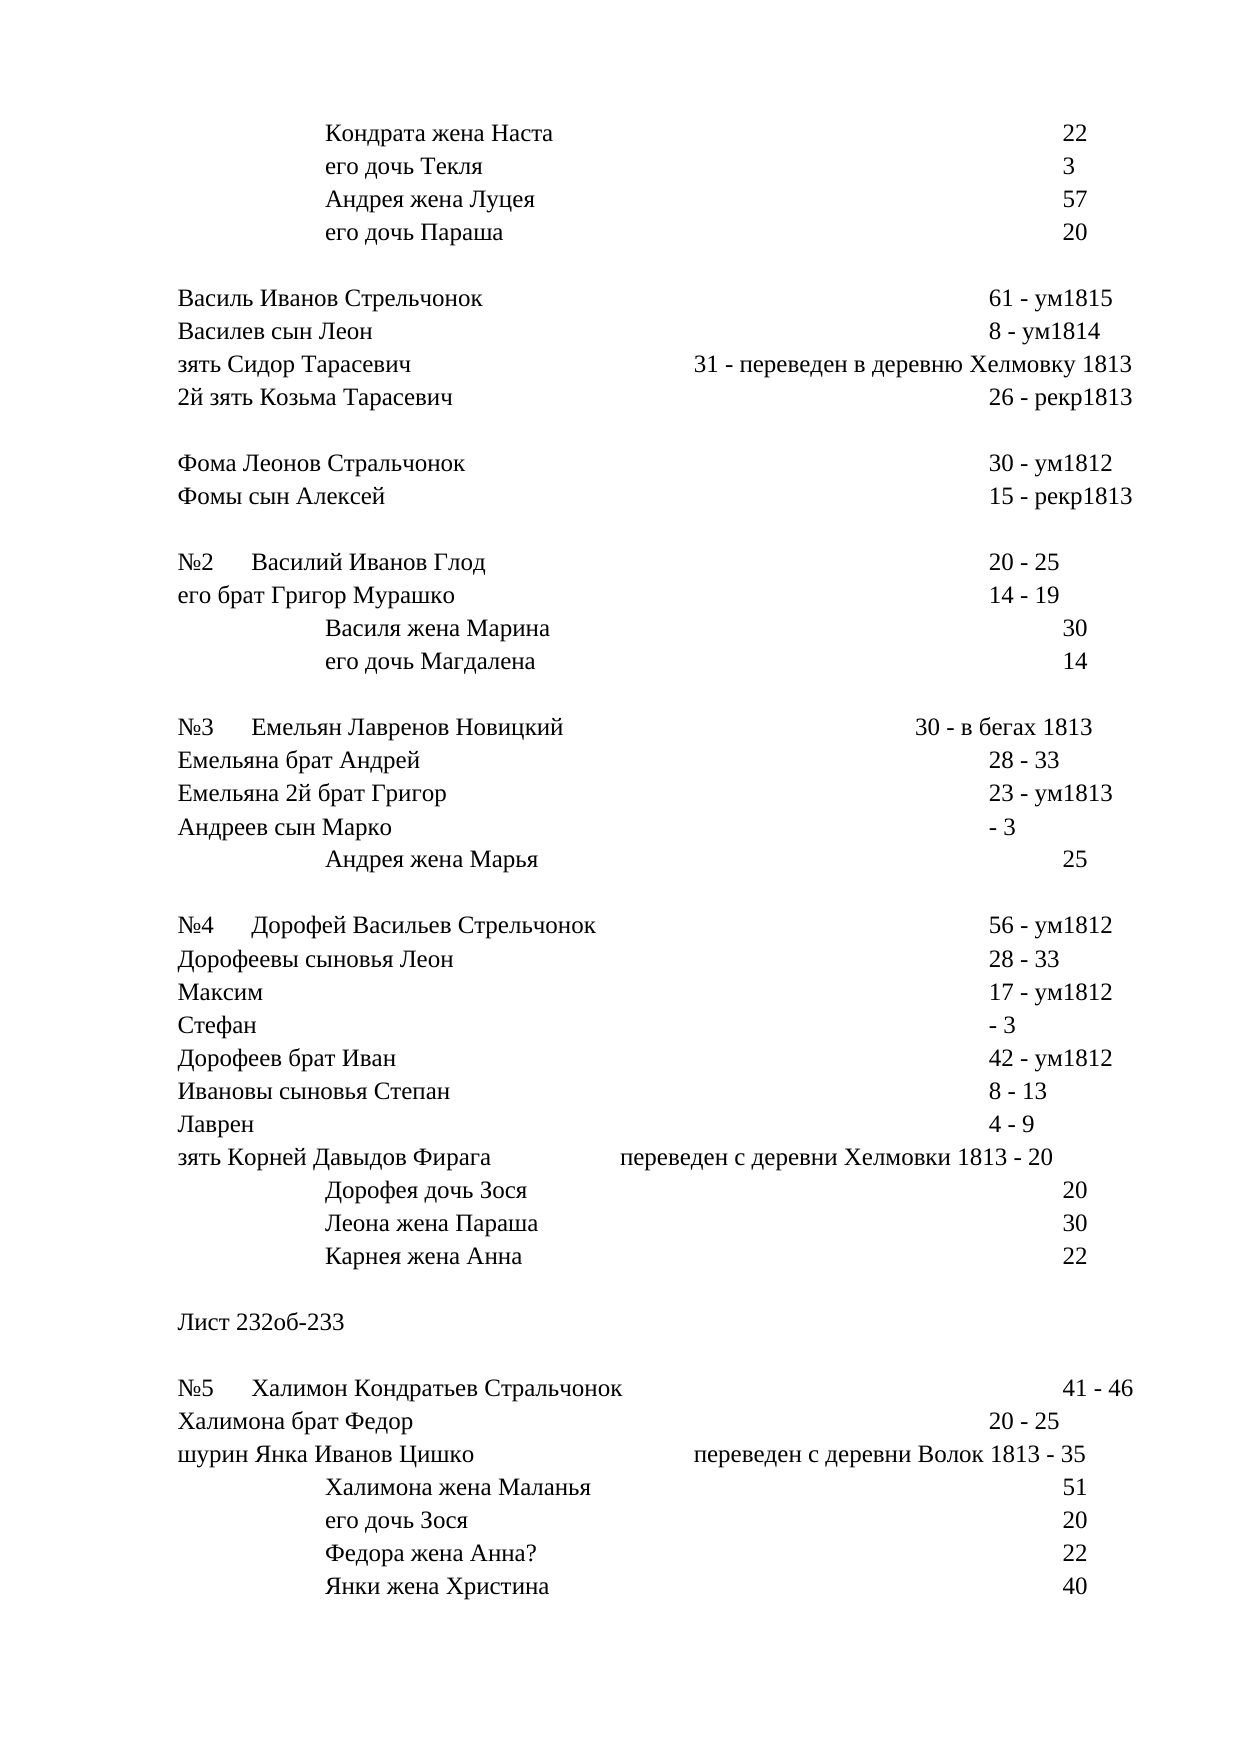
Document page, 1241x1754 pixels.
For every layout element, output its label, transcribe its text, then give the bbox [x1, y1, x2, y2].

text его дочь Зося 20 [177, 1505, 1152, 1534]
text №5 Халимон Кондратьев Стральчонок 41 - 46 [177, 1373, 1152, 1402]
text №3 Емельян Лавренов Новицкий 30 - в бегах 1813 [177, 712, 1152, 741]
text Леона жена Параша 30 [177, 1208, 1152, 1237]
text Лист 232об-233 [177, 1307, 1152, 1336]
text Федора жена Анна? 22 [177, 1538, 1152, 1567]
text Емельяна 2й брат Григор 23 - ум1813 [177, 778, 1152, 807]
text Лаврен 4 - 9 [177, 1109, 1152, 1137]
text зять Сидор Тарасевич 31 - переведен в деревню Хелмовку 1813 [177, 349, 1152, 378]
text шурин Янка Иванов Цишко переведен с деревни Волок 1813 - 35 [177, 1439, 1152, 1468]
text Дорофеев брат Иван 42 - ум1812 [177, 1043, 1152, 1071]
text Андрея жена Луцея 57 [177, 184, 1152, 213]
text Василь Иванов Стрельчонок 61 - ум1815 [177, 283, 1152, 312]
text Фома Леонов Стральчонок 30 - ум1812 [177, 448, 1152, 477]
text №2 Василий Иванов Глод 20 - 25 [177, 547, 1152, 576]
text №4 Дорофей Васильев Стрельчонок 56 - ум1812 [177, 911, 1152, 939]
text его дочь Текля 3 [177, 151, 1152, 180]
text Кондрата жена Наста 22 [177, 118, 1152, 147]
text Фомы сын Алексей 15 - рекр1813 [177, 481, 1152, 510]
text Ивановы сыновья Степан 8 - 13 [177, 1076, 1152, 1104]
text Халимона жена Маланья 51 [177, 1472, 1152, 1501]
text его дочь Параша 20 [177, 217, 1152, 246]
text Карнея жена Анна 22 [177, 1241, 1152, 1269]
text Дорофеевы сыновья Леон 28 - 33 [177, 944, 1152, 972]
text Максим 17 - ум1812 [177, 977, 1152, 1005]
text Андреев сын Марко - 3 [177, 812, 1152, 840]
text Андрея жена Марья 25 [177, 844, 1152, 873]
text его дочь Магдалена 14 [177, 646, 1152, 675]
text 2й зять Козьма Тарасевич 26 - рекр1813 [177, 382, 1152, 411]
text Янки жена Христина 40 [177, 1571, 1152, 1600]
text его брат Григор Мурашко 14 - 19 [177, 580, 1152, 609]
text зять Корней Давыдов Фирага переведен с деревни Хелмовки 1813 - 20 [177, 1142, 1152, 1171]
text Емельяна брат Андрей 28 - 33 [177, 746, 1152, 774]
text Дорофея дочь Зося 20 [177, 1175, 1152, 1203]
text Халимона брат Федор 20 - 25 [177, 1406, 1152, 1435]
text Стефан - 3 [177, 1010, 1152, 1038]
text Василев сын Леон 8 - ум1814 [177, 316, 1152, 345]
text Василя жена Марина 30 [177, 613, 1152, 642]
